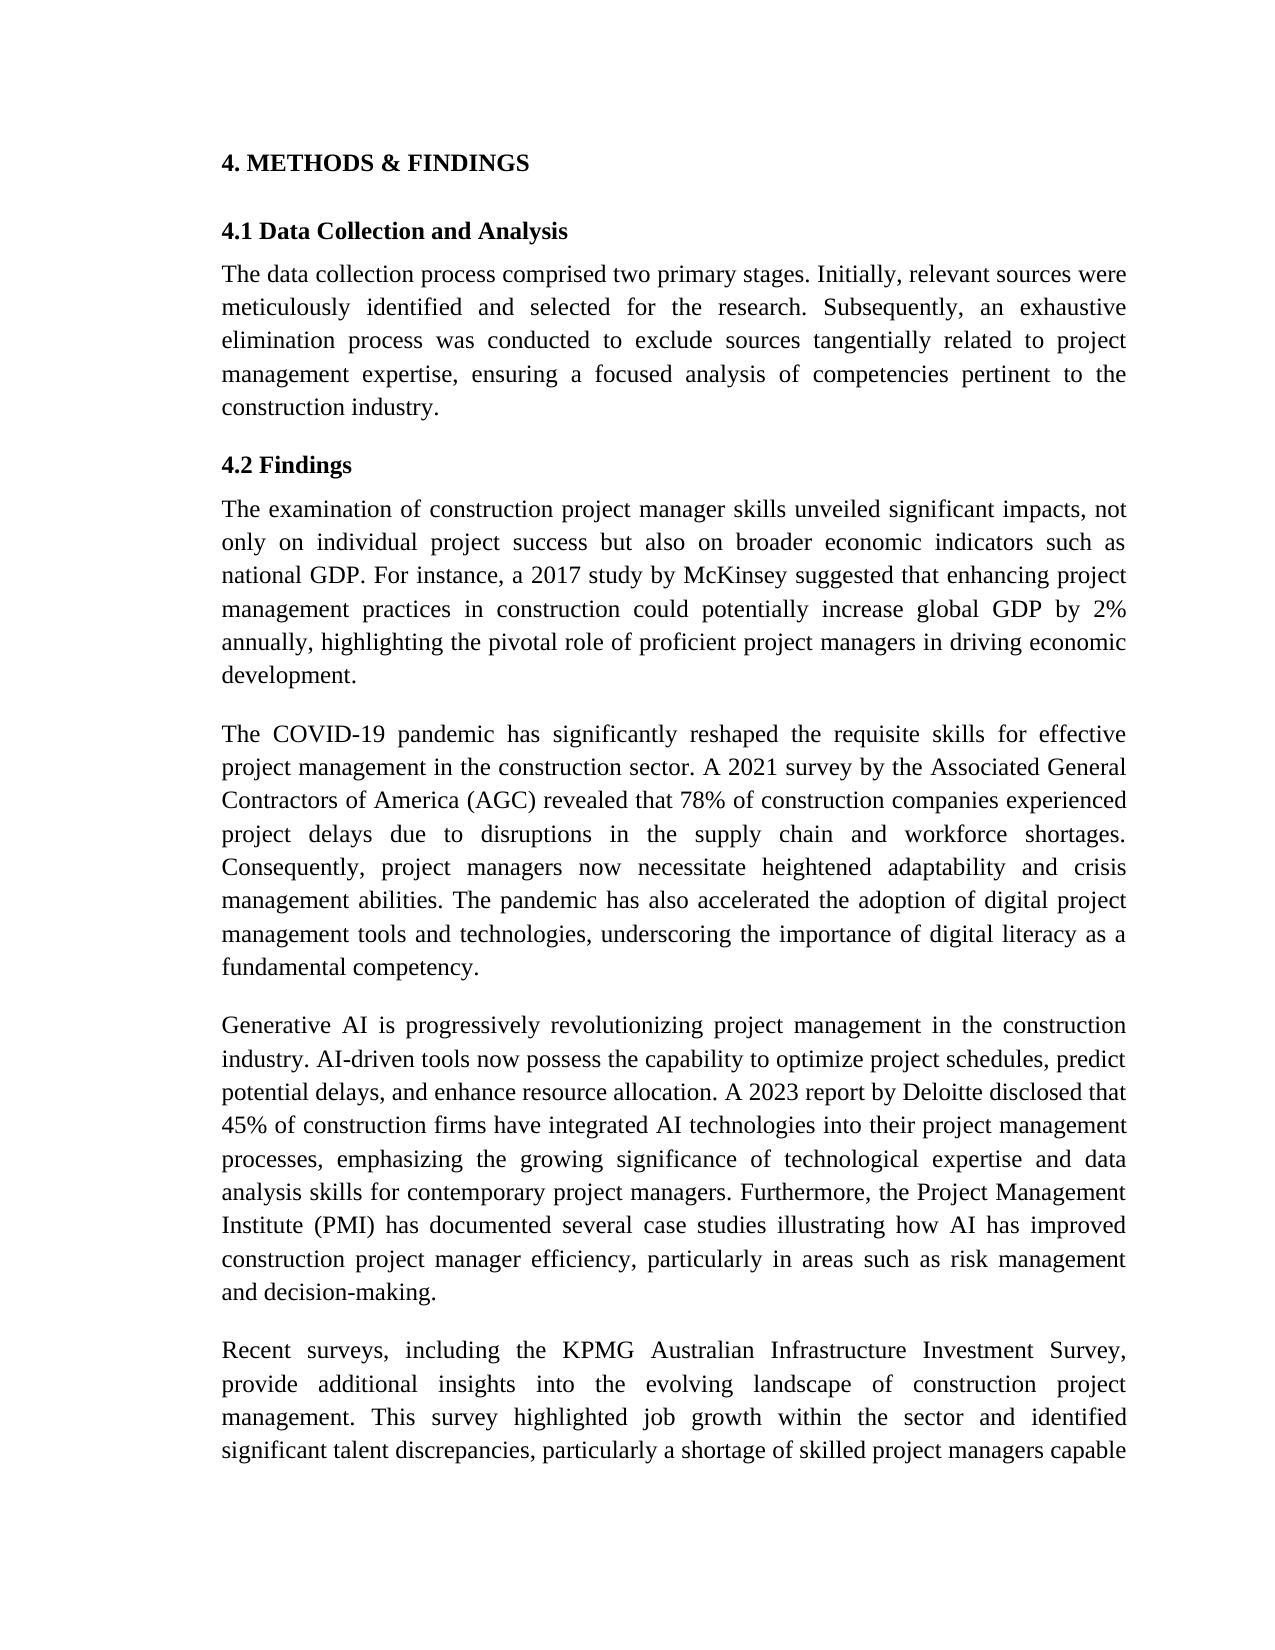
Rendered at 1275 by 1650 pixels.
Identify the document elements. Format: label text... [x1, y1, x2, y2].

subtitle 4.1 Data Collection and Analysis [221, 216, 1127, 244]
subtitle 4. METHODS & FINDINGS [221, 148, 1127, 176]
text The COVID-19 pandemic has significantly reshaped the requisite skills for effective project management in the construction sector. A 2021 survey by the Associated General Contractors of America (AGC) revealed that 78% of construction companies experienced project delays due to disruptions in the supply chain and workforce shortages. Consequently, project managers now necessitate heightened adaptability and crisis management abilities. The pandemic has also accelerated the adoption of digital project management tools and technologies, underscoring the importance of digital literacy as a fundamental competency. [221, 719, 1127, 981]
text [221, 1335, 1127, 1464]
text The examination of construction project manager skills unveiled significant impacts, not only on individual project success but also on broader economic indicators such as national GDP. For instance, a 2017 study by McKinsey suggested that enhancing project management practices in construction could potentially increase global GDP by 2% annually, highlighting the pivotal role of proficient project managers in driving economic development. [221, 494, 1127, 689]
text Generative AI is progressively revolutionizing project management in the construction industry. AI-driven tools now possess the capability to optimize project schedules, predict potential delays, and enhance resource allocation. A 2023 report by Deloitte disclosed that 45% of construction firms have integrated AI technologies into their project management processes, emphasizing the growing significance of technological expertise and data analysis skills for contemporary project managers. Furthermore, the Project Management Institute (PMI) has documented several case studies illustrating how AI has improved construction project manager efficiency, particularly in areas such as risk management and decision-making. [221, 1010, 1127, 1306]
text The data collection process comprised two primary stages. Initially, relevant sources were meticulously identified and selected for the research. Subsequently, an exhaustive elimination process was conducted to exclude sources tangentially related to project management expertise, ensuring a focused analysis of competencies pertinent to the construction industry. [221, 259, 1127, 421]
subtitle 4.2 Findings [221, 451, 1127, 479]
